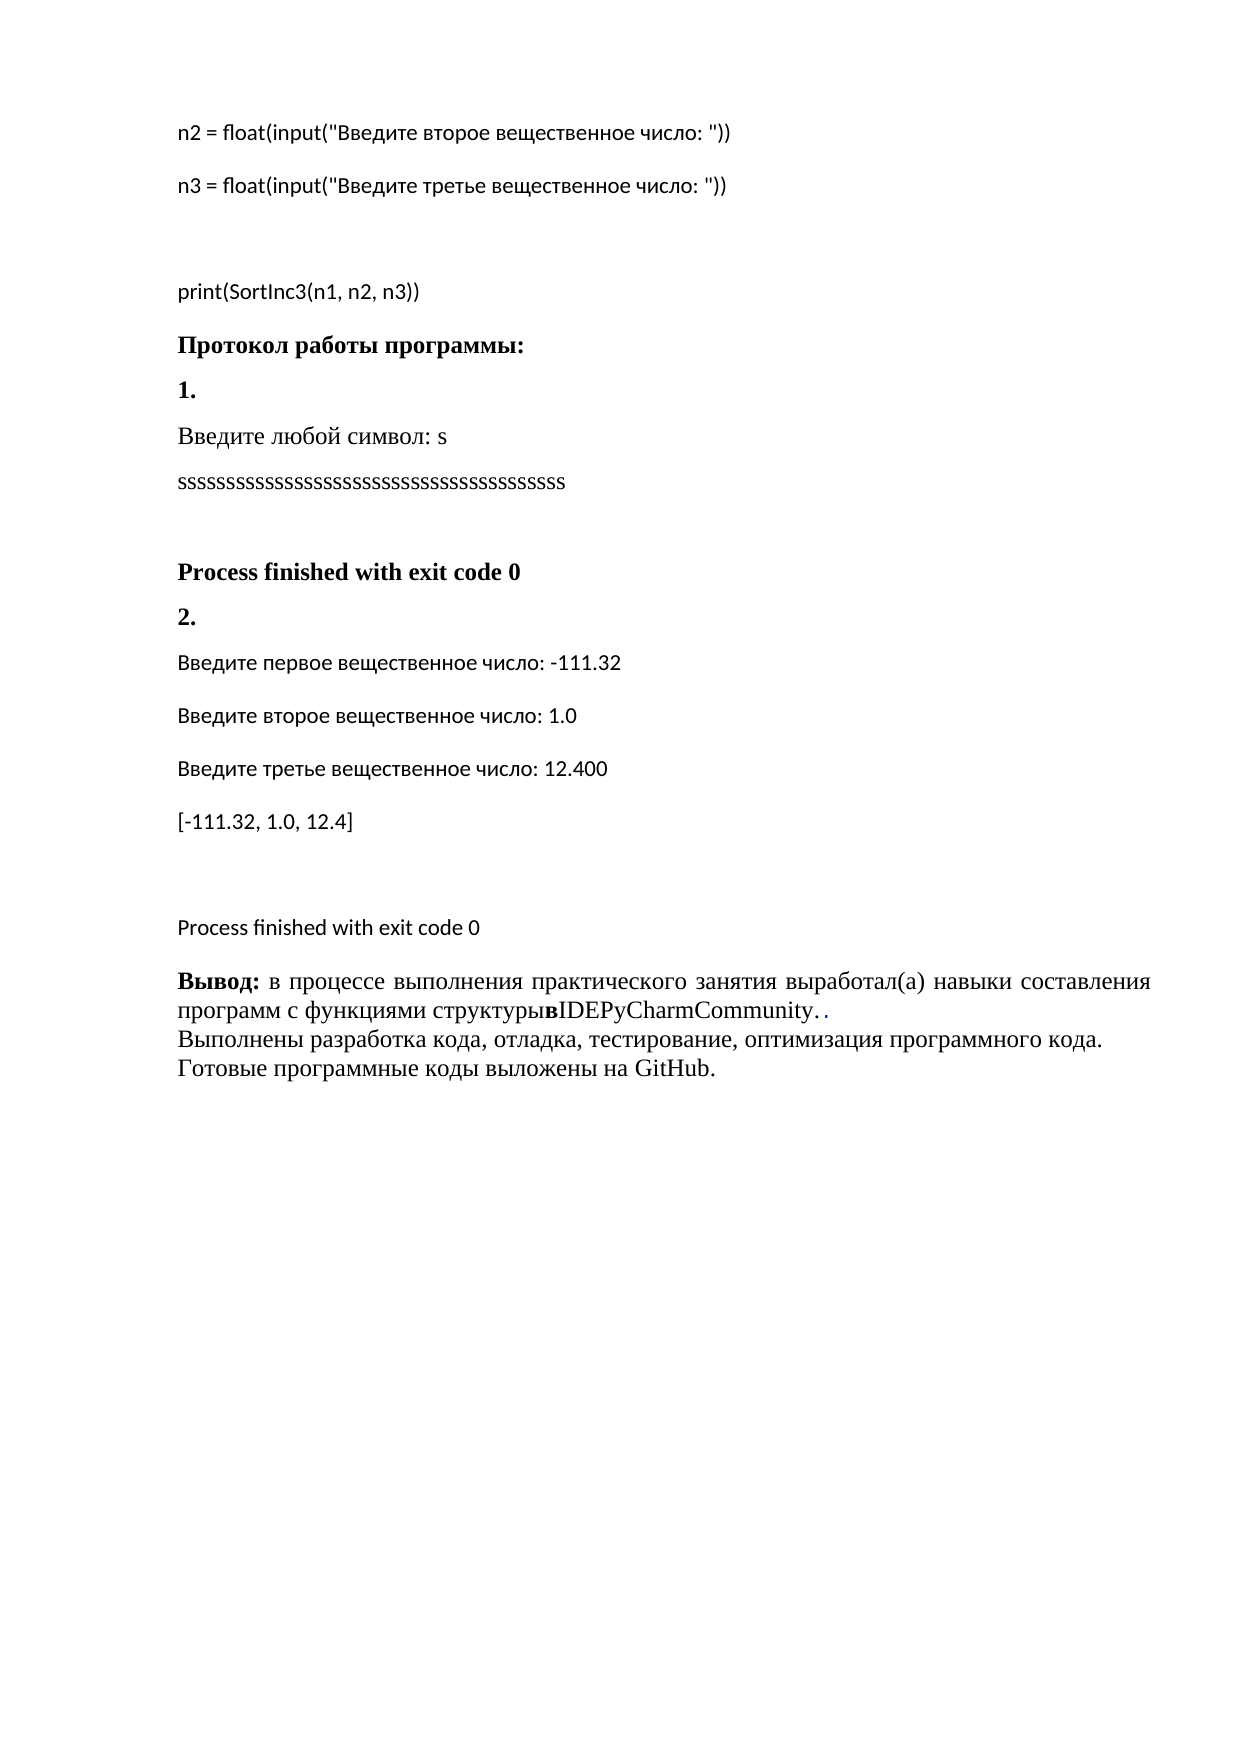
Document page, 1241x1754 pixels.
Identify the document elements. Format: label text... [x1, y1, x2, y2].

text Вывод: в процессе выполнения практического занятия выработал(а) навыки составления программ с функциями структурывIDEPyCharmCommunity.. [177, 966, 1152, 1024]
text Введите второе вещественное число: 1.0 [177, 701, 1152, 729]
text n3 = float(input("Введите третье вещественное число: ")) [177, 171, 1152, 199]
text Готовые программные коды выложены на GitHub. [177, 1053, 1152, 1082]
text Process finished with exit code 0 [177, 913, 1152, 941]
text print(SortInc3(n1, n2, n3)) [177, 277, 1152, 305]
text 1. [177, 376, 1152, 404]
text n2 = float(input("Введите второе вещественное число: ")) [177, 118, 1152, 146]
text 2. [177, 602, 1152, 631]
text Введите первое вещественное число: -111.32 [177, 648, 1152, 676]
text Протокол работы программы: [177, 330, 1152, 359]
text Выполнены разработка кода, отладка, тестирование, оптимизация программного кода. [177, 1024, 1152, 1053]
text Введите любой символ: s [177, 421, 1152, 450]
text ssssssssssssssssssssssssssssssssssssssss [177, 466, 1152, 495]
text Введите третье вещественное число: 12.400 [177, 754, 1152, 782]
text Process finished with exit code 0 [177, 557, 1152, 586]
text [-111.32, 1.0, 12.4] [177, 807, 1152, 835]
